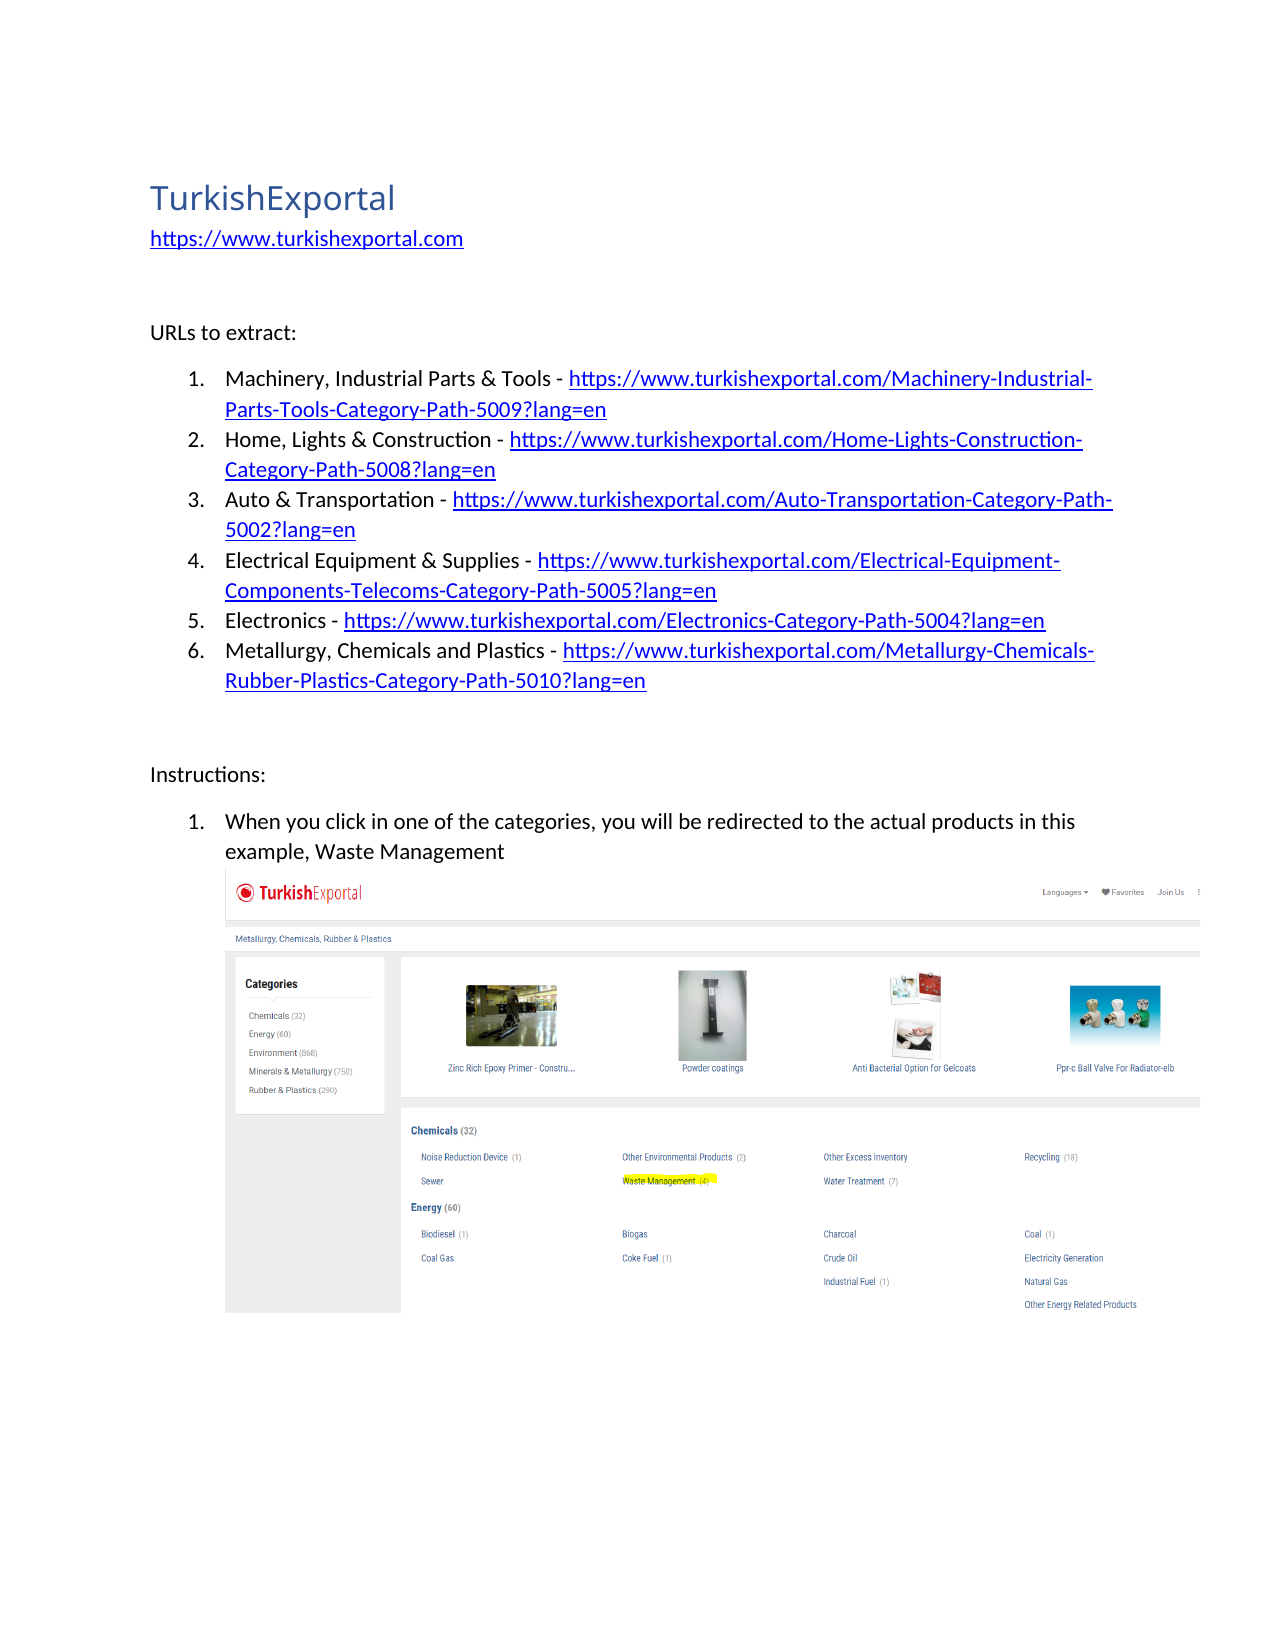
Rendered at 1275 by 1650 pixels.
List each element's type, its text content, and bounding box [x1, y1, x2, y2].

list Metallurgy, Chemicals and Plastics - https://www.turkishexportal.com/Metallurgy-Chemicals-Rubber-Plastics-Category-Path-5010?lang=en [187, 636, 1125, 695]
text https://www.turkishexportal.com [150, 224, 1125, 252]
subtitle TurkishExportal [150, 175, 1125, 220]
list Machinery, Industrial Parts & Tools - https://www.turkishexportal.com/Machinery-Industrial-Parts-Tools-Category-Path-5009?lang=en [187, 364, 1125, 423]
list Electrical Equipment & Supplies - https://www.turkishexportal.com/Electrical-Equipment-Components-Telecoms-Category-Path-5005?lang=en [187, 546, 1125, 604]
text URLs to extract: [150, 318, 1125, 346]
text Instructions: [150, 760, 1125, 788]
list Auto & Transportation - https://www.turkishexportal.com/Auto-Transportation-Category-Path-5002?lang=en [187, 485, 1125, 544]
list Home, Lights & Construction - https://www.turkishexportal.com/Home-Lights-Construction-Category-Path-5008?lang=en [187, 425, 1125, 483]
picture [225, 867, 1200, 1313]
list Electronics - https://www.turkishexportal.com/Electronics-Category-Path-5004?lang=en [187, 606, 1125, 634]
